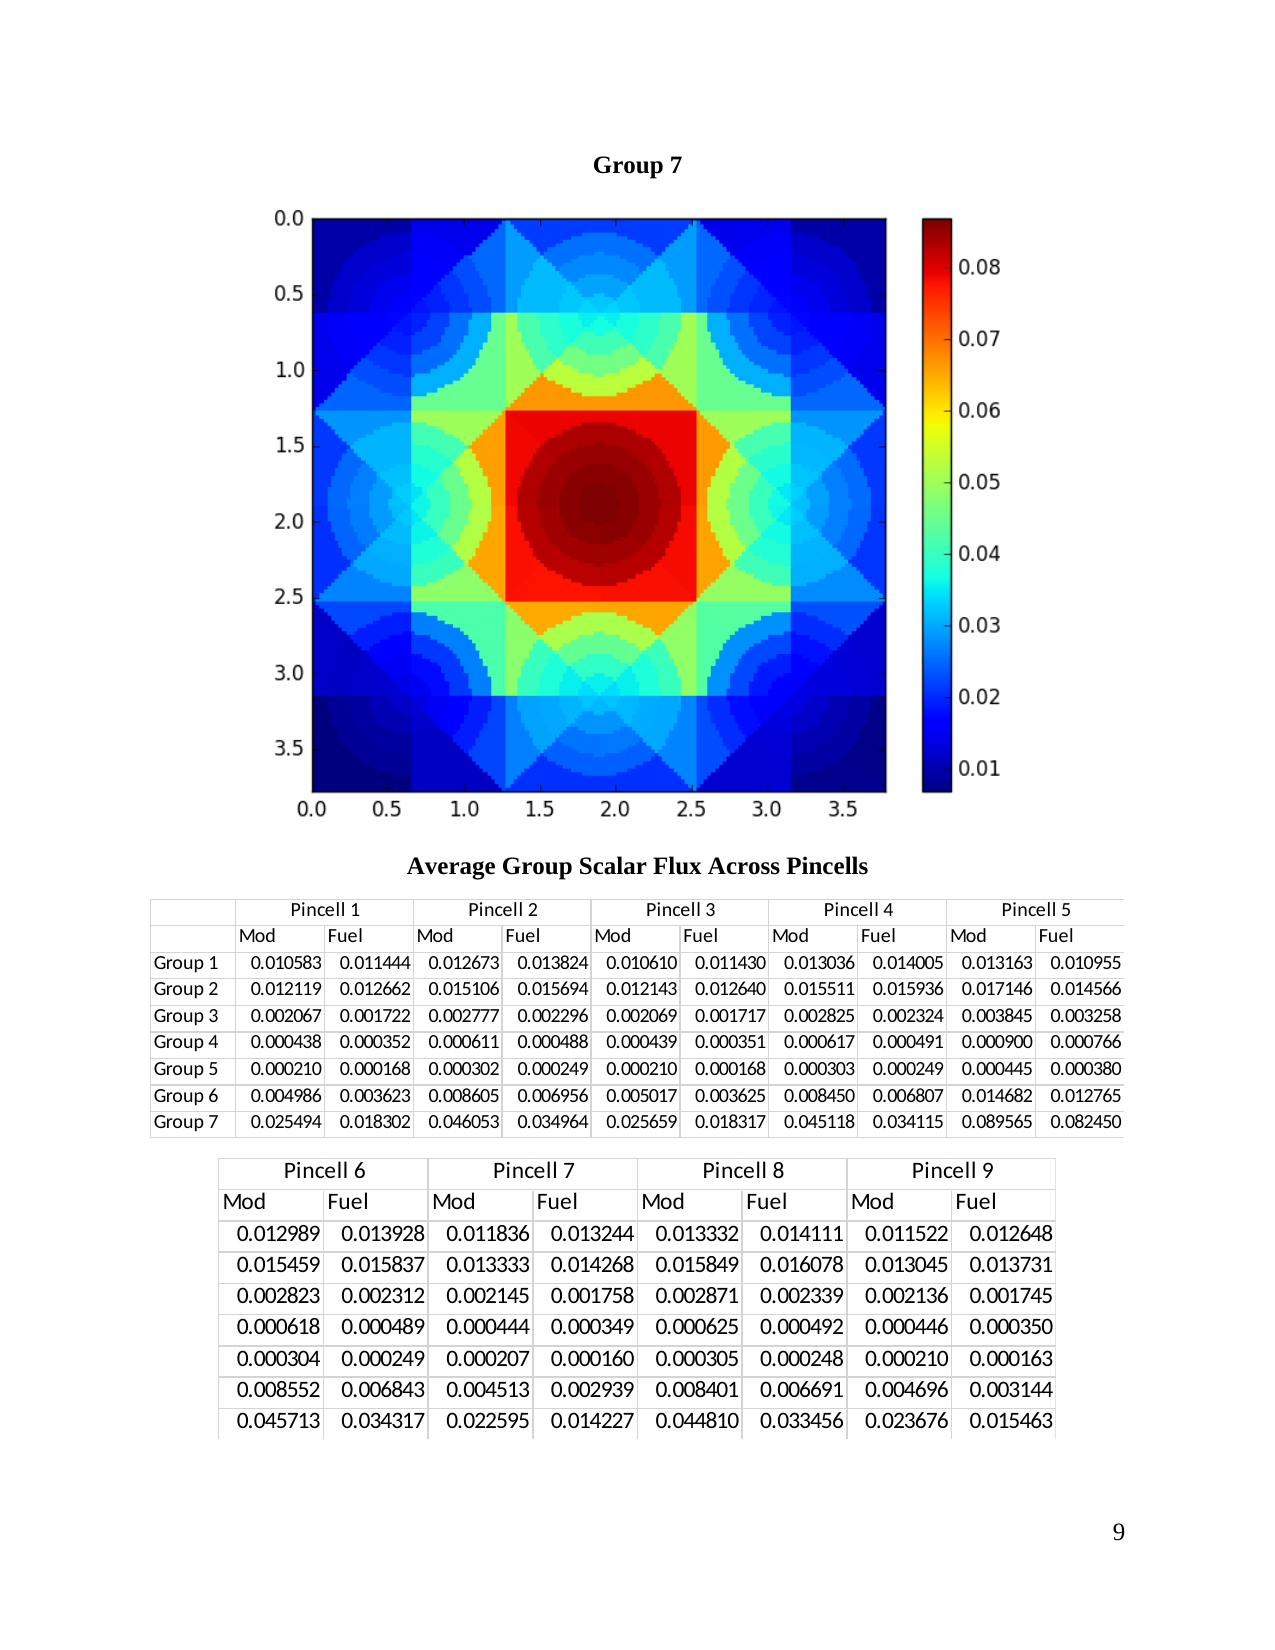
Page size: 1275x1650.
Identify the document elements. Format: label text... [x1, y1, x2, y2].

picture [262, 197, 1013, 832]
text Average Group Scalar Flux Across Pincells [150, 851, 1125, 880]
text Group 7 [150, 150, 1125, 179]
